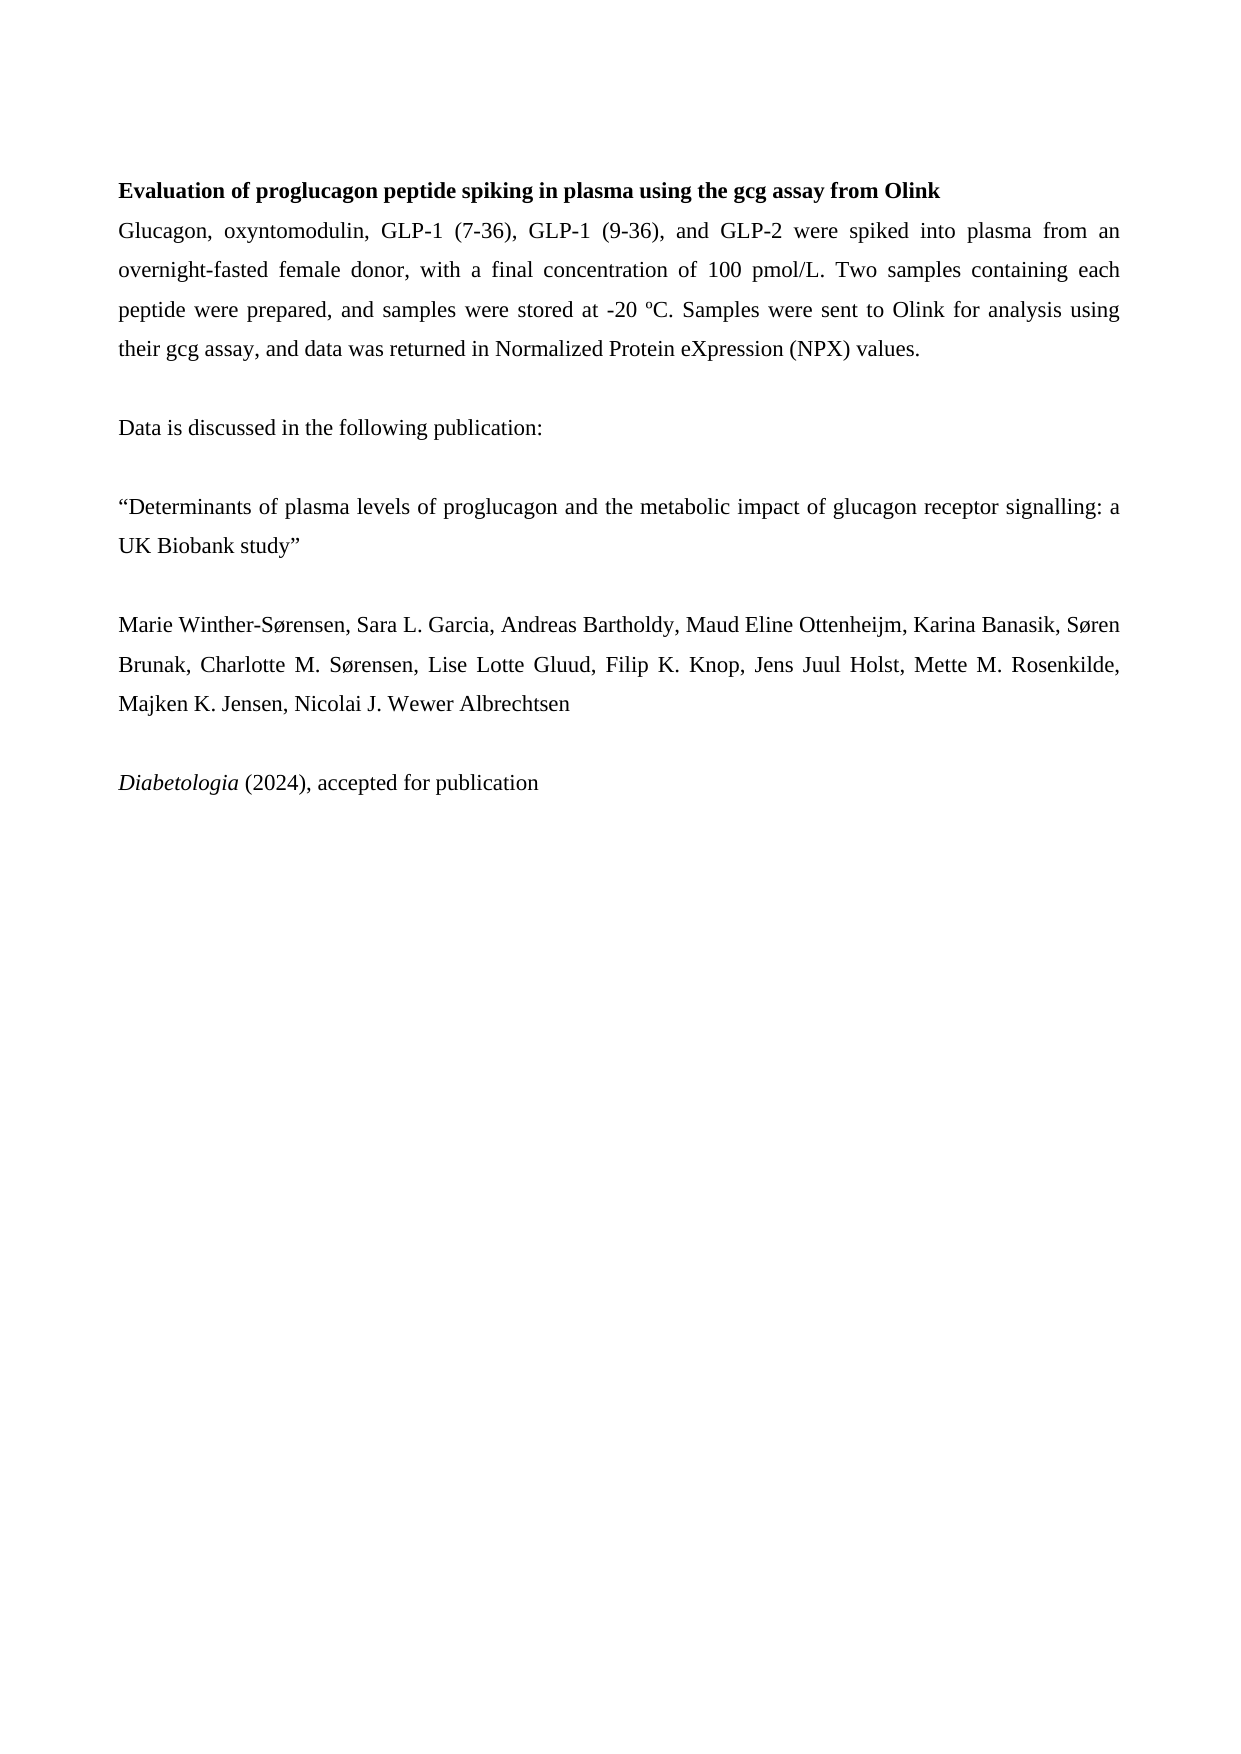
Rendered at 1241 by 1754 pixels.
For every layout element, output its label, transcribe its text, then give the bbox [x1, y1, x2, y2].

text Glucagon, oxyntomodulin, GLP-1 (7-36), GLP-1 (9-36), and GLP-2 were spiked into plasma from an overnight-fasted female donor, with a final concentration of 100 pmol/L. Two samples containing each peptide were prepared, and samples were stored at -20 ºC. Samples were sent to Olink for analysis using their gcg assay, and data was returned in Normalized Protein eXpression (NPX) values. [118, 217, 1122, 361]
text Diabetologia (2024), accepted for publication [118, 769, 1122, 796]
text Data is discussed in the following publication: [118, 414, 1122, 440]
text Marie Winther-Sørensen, Sara L. Garcia, Andreas Bartholdy, Maud Eline Ottenheijm, Karina Banasik, Søren Brunak, Charlotte M. Sørensen, Lise Lotte Gluud, Filip K. Knop, Jens Juul Holst, Mette M. Rosenkilde, Majken K. Jensen, Nicolai J. Wewer Albrechtsen [118, 611, 1122, 717]
text “Determinants of plasma levels of proglucagon and the metabolic impact of glucagon receptor signalling: a UK Biobank study” [118, 493, 1122, 559]
text Evaluation of proglucagon peptide spiking in plasma using the gcg assay from Olink [118, 177, 1122, 203]
